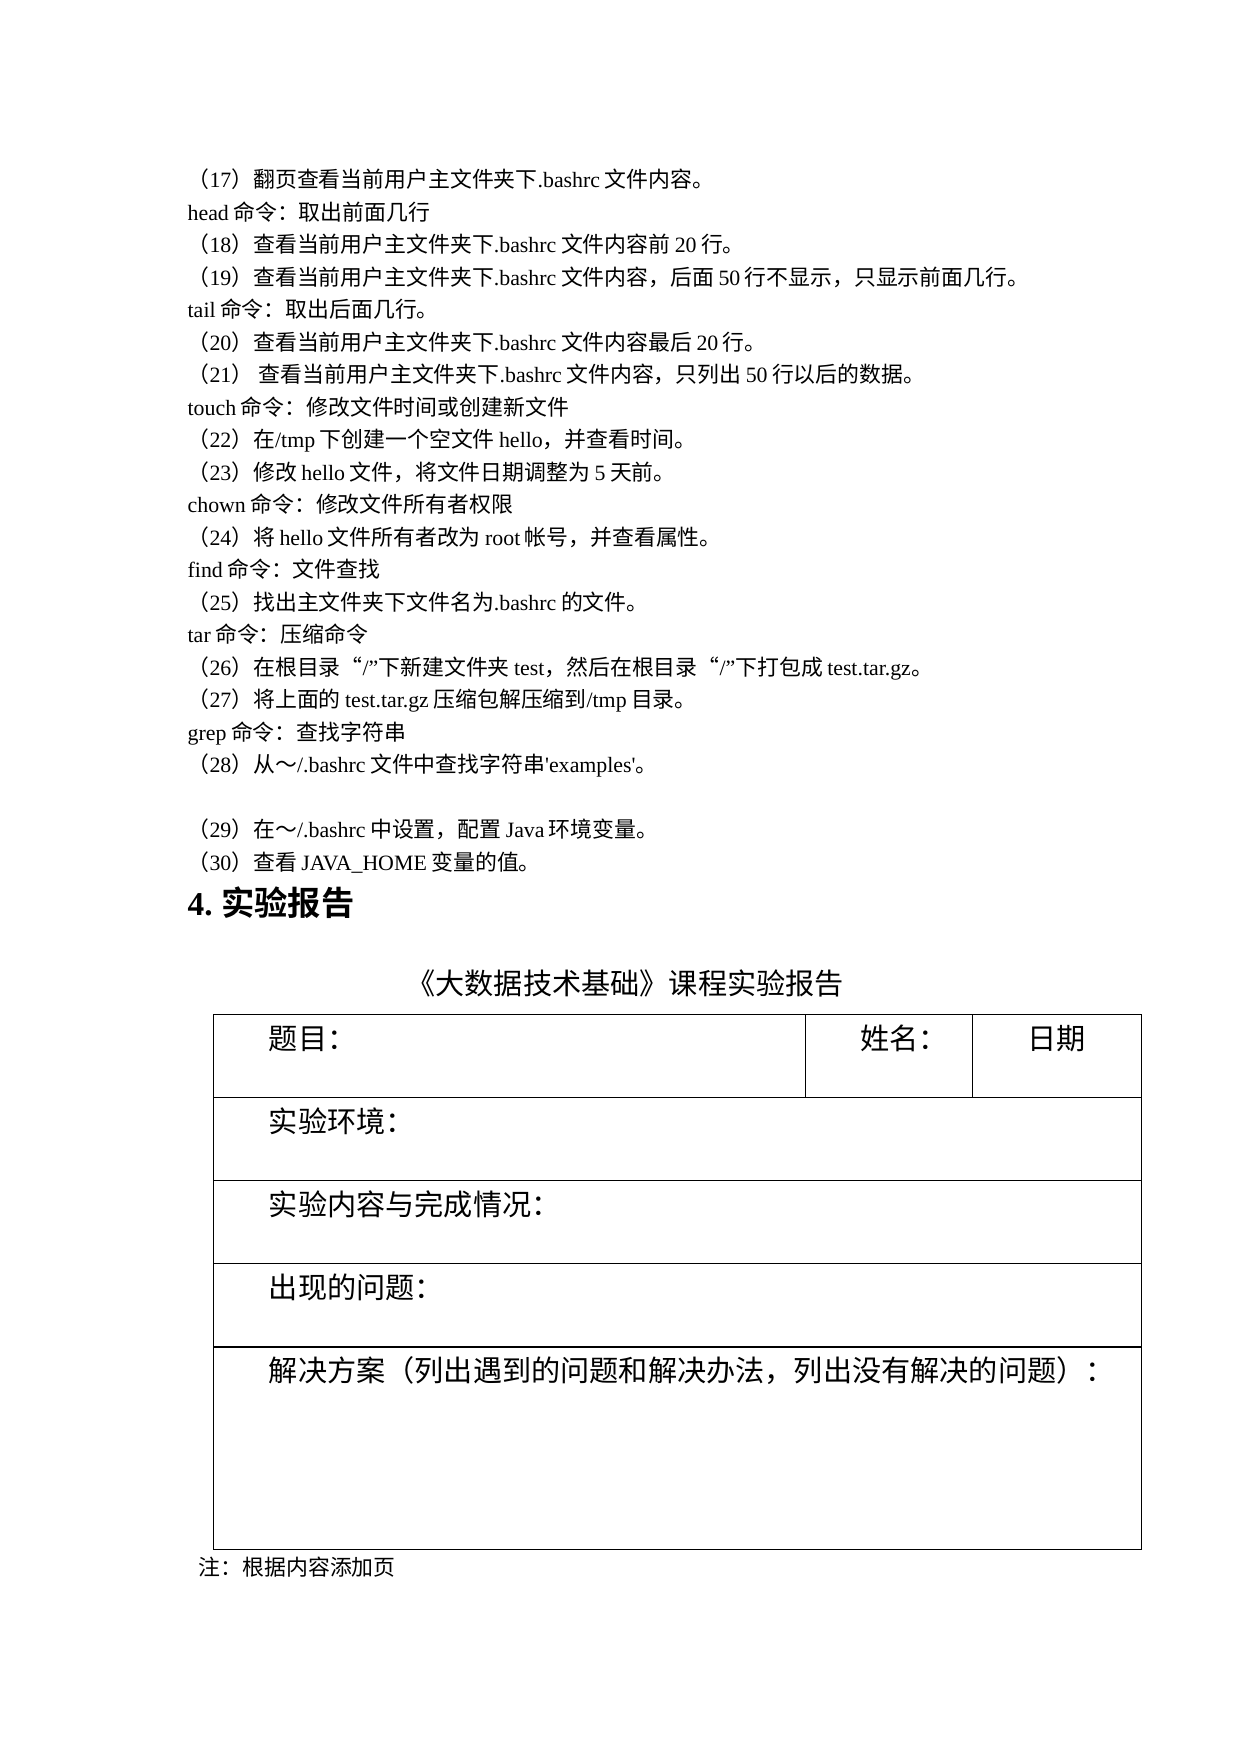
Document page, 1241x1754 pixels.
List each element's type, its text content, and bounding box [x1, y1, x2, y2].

text touch命令：修改文件时间或创建新文件 [187, 389, 1053, 422]
table_cell 实验内容与完成情况： [214, 1181, 1141, 1263]
text head命令：取出前面几行 [187, 194, 1053, 227]
text chown命令：修改文件所有者权限 [187, 487, 1053, 519]
text tar命令：压缩命令 [187, 617, 1053, 649]
table_cell 解决方案（列出遇到的问题和解决办法，列出没有解决的问题）： [214, 1348, 1141, 1548]
table_header 日期 [973, 1015, 1141, 1097]
text （25）找出主文件夹下文件名为.bashrc的文件。 [187, 584, 1053, 617]
table_header 姓名： [806, 1015, 972, 1097]
text （26）在根目录“/”下新建文件夹test，然后在根目录“/”下打包成test.tar.gz。 [187, 649, 1053, 682]
text （23）修改hello文件，将文件日期调整为5天前。 [187, 454, 1053, 487]
text （19）查看当前用户主文件夹下.bashrc文件内容，后面50行不显示，只显示前面几行。 [187, 259, 1053, 292]
text （29）在～/.bashrc中设置，配置Java环境变量。 [187, 812, 1053, 844]
text （21） 查看当前用户主文件夹下.bashrc文件内容，只列出50行以后的数据。 [187, 357, 1053, 389]
text （30）查看JAVA_HOME变量的值。 [187, 844, 1053, 877]
text （17）翻页查看当前用户主文件夹下.bashrc文件内容。 [187, 162, 1053, 194]
text （27）将上面的test.tar.gz压缩包解压缩到/tmp目录。 [187, 682, 1053, 714]
table_header 题目： [214, 1015, 805, 1097]
text 注：根据内容添加页 [198, 1549, 1053, 1581]
table_cell 实验环境： [214, 1098, 1141, 1180]
text （22）在/tmp下创建一个空文件hello，并查看时间。 [187, 422, 1053, 454]
subtitle 4. 实验报告 [187, 877, 1053, 925]
text tail命令：取出后面几行。 [187, 292, 1053, 324]
text （20）查看当前用户主文件夹下.bashrc文件内容最后20行。 [187, 324, 1053, 357]
text （24）将hello文件所有者改为root帐号，并查看属性。 [187, 519, 1053, 552]
table_cell 出现的问题： [214, 1264, 1141, 1346]
text find命令：文件查找 [187, 552, 1053, 584]
text （18）查看当前用户主文件夹下.bashrc文件内容前20行。 [187, 227, 1053, 259]
text 《大数据技术基础》课程实验报告 [187, 949, 1053, 1014]
text （28）从～/.bashrc文件中查找字符串'examples'。 [187, 747, 1053, 779]
text grep命令：查找字符串 [187, 714, 1053, 747]
